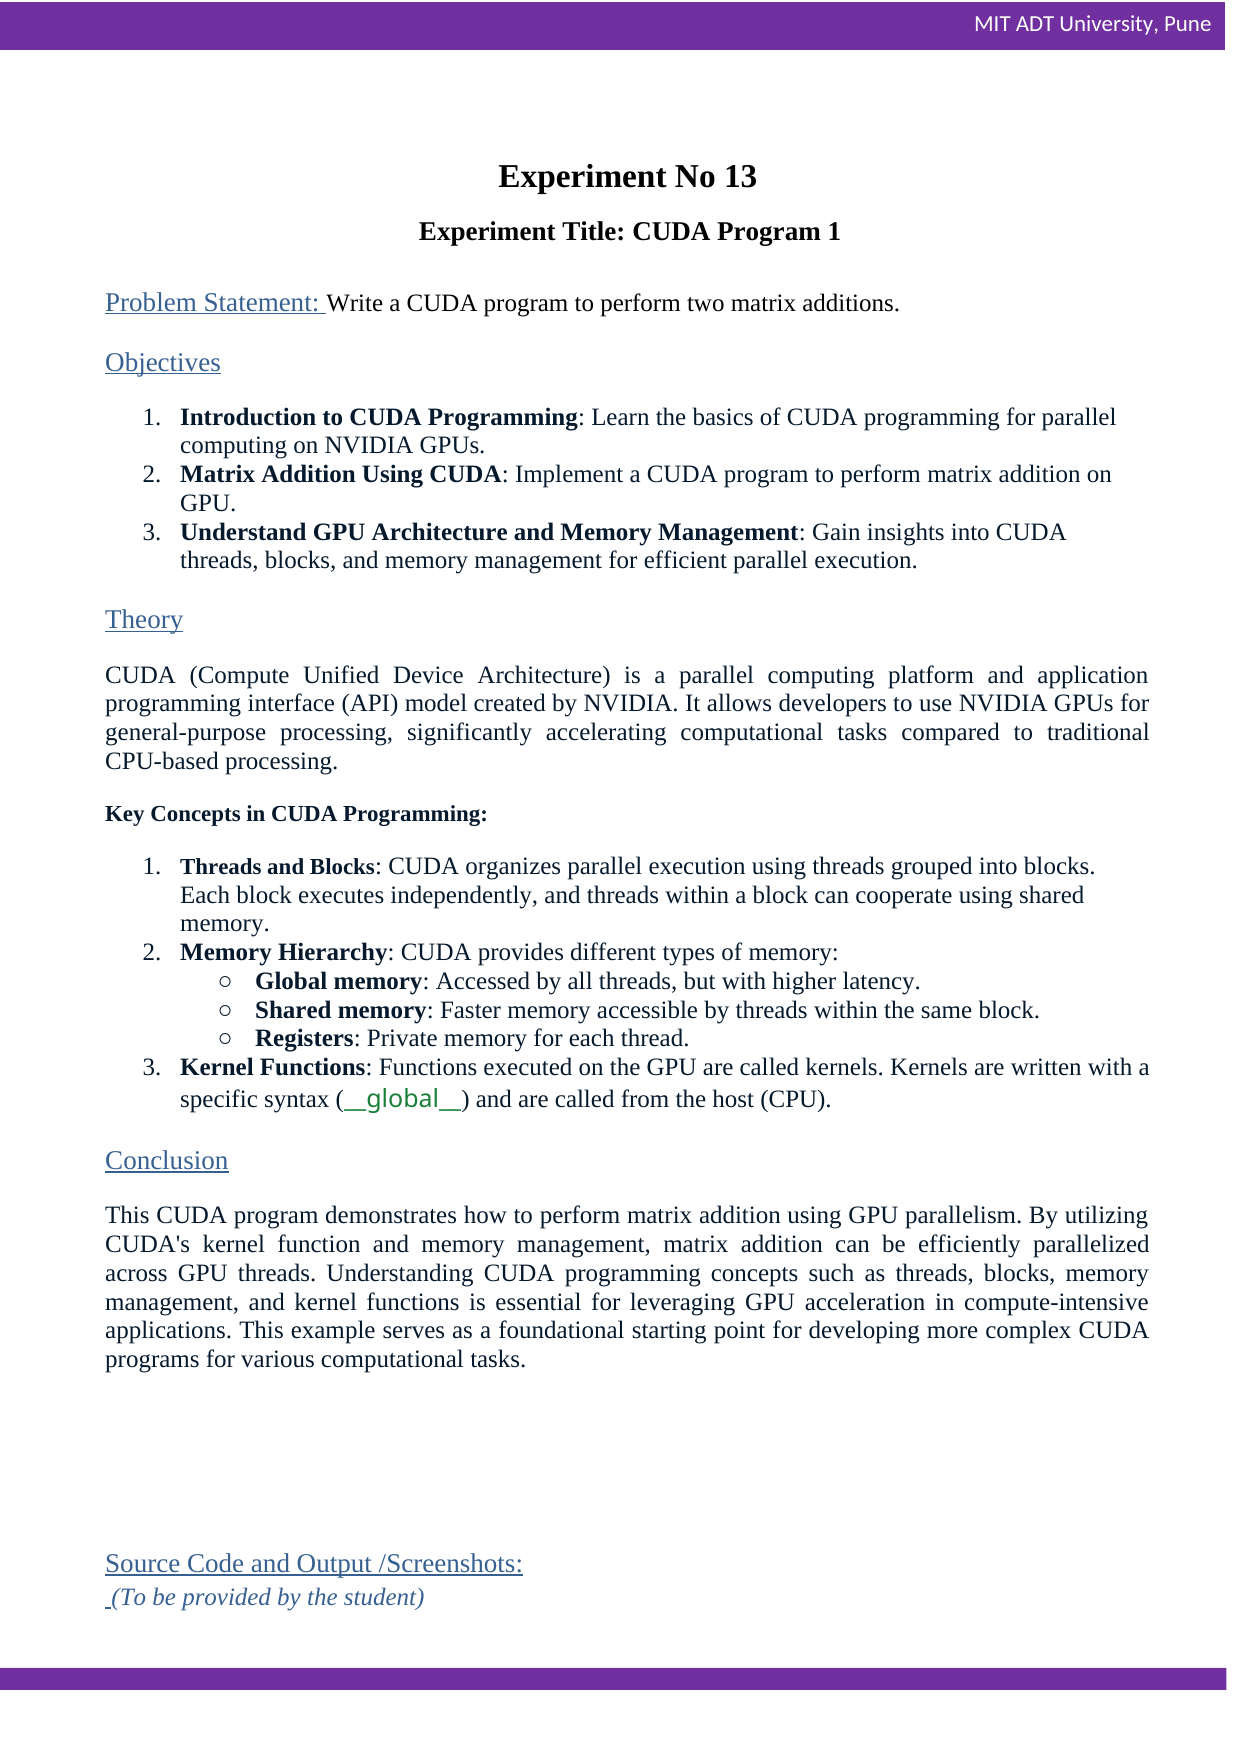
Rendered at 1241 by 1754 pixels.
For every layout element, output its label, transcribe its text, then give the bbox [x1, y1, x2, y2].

list Kernel Functions: Functions executed on the GPU are called kernels. Kernels are written with a specific syntax (__global__) and are called from the host (CPU). [142, 1052, 1150, 1115]
subtitle Problem Statement: Write a CUDA program to perform two matrix additions. [105, 286, 1150, 317]
text This CUDA program demonstrates how to perform matrix addition using GPU parallelism. By utilizing CUDA's kernel function and memory management, matrix addition can be efficiently parallelized across GPU threads. Understanding CUDA programming concepts such as threads, blocks, memory management, and kernel functions is essential for leveraging GPU acceleration in compute-intensive applications. This example serves as a foundational starting point for developing more complex CUDA programs for various computational tasks. [105, 1200, 1150, 1373]
list Threads and Blocks: CUDA organizes parallel execution using threads grouped into blocks. Each block executes independently, and threads within a block can cooperate using shared memory. [142, 851, 1150, 937]
list Introduction to CUDA Programming: Learn the basics of CUDA programming for parallel computing on NVIDIA GPUs. [142, 402, 1150, 459]
list Global memory: Accessed by all threads, but with higher latency. [217, 966, 1150, 995]
list Shared memory: Faster memory accessible by threads within the same block. [217, 995, 1150, 1023]
text Objectives [105, 317, 1150, 377]
subtitle Source Code and Output /Screenshots: [105, 1547, 1150, 1578]
list Memory Hierarchy: CUDA provides different types of memory: [142, 937, 1150, 966]
subtitle Theory [105, 603, 1150, 635]
list Matrix Addition Using CUDA: Implement a CUDA program to perform matrix addition on GPU. [142, 459, 1150, 517]
list Registers: Private memory for each thread. [217, 1023, 1150, 1052]
text CUDA (Compute Unified Device Architecture) is a parallel computing platform and application programming interface (API) model created by NVIDIA. It allows developers to use NVIDIA GPUs for general-purpose processing, significantly accelerating computational tasks compared to traditional CPU-based processing. [105, 660, 1150, 775]
subtitle Conclusion [105, 1144, 1150, 1175]
subtitle (To be provided by the student) [105, 1582, 1150, 1611]
text Experiment No 13 [105, 156, 1150, 194]
subtitle Key Concepts in CUDA Programming: [105, 800, 1150, 826]
list Understand GPU Architecture and Memory Management: Gain insights into CUDA threads, blocks, and memory management for efficient parallel execution. [142, 517, 1150, 574]
subtitle Experiment Title: CUDA Program 1 [297, 215, 1150, 246]
